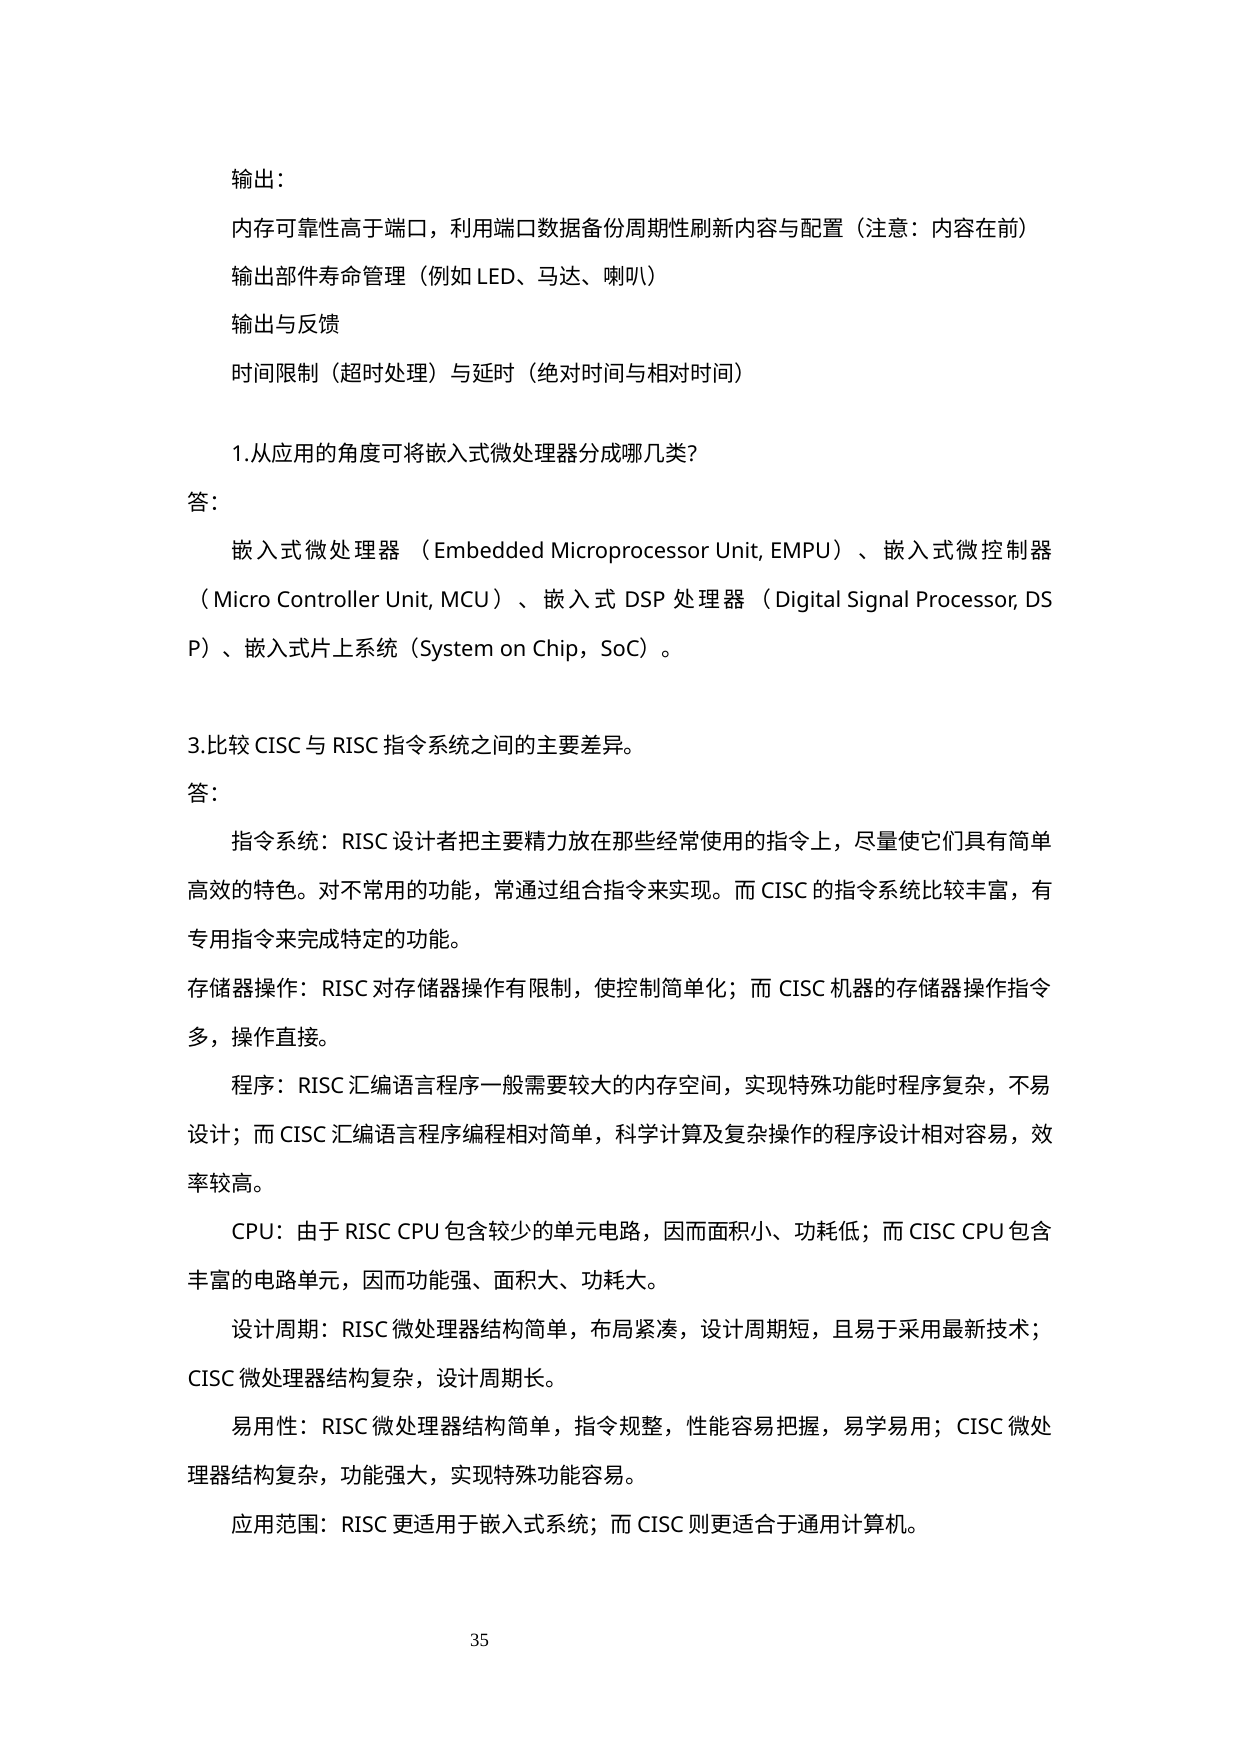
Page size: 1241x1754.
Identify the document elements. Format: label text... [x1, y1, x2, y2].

text 输出部件寿命管理（例如LED、马达、喇叭） [187, 259, 1053, 291]
text 内存可靠性高于端口，利用端口数据备份周期性刷新内容与配置（注意：内容在前） [187, 210, 1053, 243]
text 答： [187, 484, 1053, 517]
text 输出： [187, 162, 1053, 194]
text 答： [187, 776, 1053, 808]
text 1.从应用的角度可将嵌入式微处理器分成哪几类? [187, 436, 1053, 469]
text 时间限制（超时处理）与延时（绝对时间与相对时间） [187, 355, 1053, 388]
text 3.比较CISC与RISC指令系统之间的主要差异。 [187, 679, 1053, 760]
text 输出与反馈 [187, 307, 1053, 339]
text 指令系统：RISC设计者把主要精力放在那些经常使用的指令上，尽量使它们具有简单高效的特色。对不常用的功能，常通过组合指令来实现。而CISC的指令系统比较丰富，有专用指令来完成特定的功能。 存储器操作：RISC对存储器操作有限制，使控制简单化；而CISC机器的存储器操作指令多，操作直接。 程序：RISC汇编语言程序一般需要较大的内存空间，实现特殊功能时程序复杂，不易设计；而CISC汇编语言程序编程相对简单，科学计算及复杂操作的程序设计相对容易，效率较高。 CPU：由于RISC CPU包含较少的单元电路，因而面积小、功耗低；而CISC CPU包含丰富的电路单元，因而功能强、面积大、功耗大。 设计周期：RISC微处理器结构简单，布局紧凑，设计周期短，且易于采用最新技术；CISC微处理器结构复杂，设计周期长。 易用性：RISC微处理器结构简单，指令规整，性能容易把握，易学易用；CISC微处理器结构复杂，功能强大，实现特殊功能容易。 应用范围：RISC更适用于嵌入式系统；而CISC则更适合于通用计算机。 [187, 824, 1053, 1539]
text 嵌入式微处理器 （Embedded Microprocessor Unit, EMPU）、嵌入式微控制器（Micro Controller Unit, MCU）、嵌入式DSP处理器（Digital Signal Processor, DSP）、嵌入式片上系统（System on Chip，SoC）。 [187, 533, 1053, 663]
